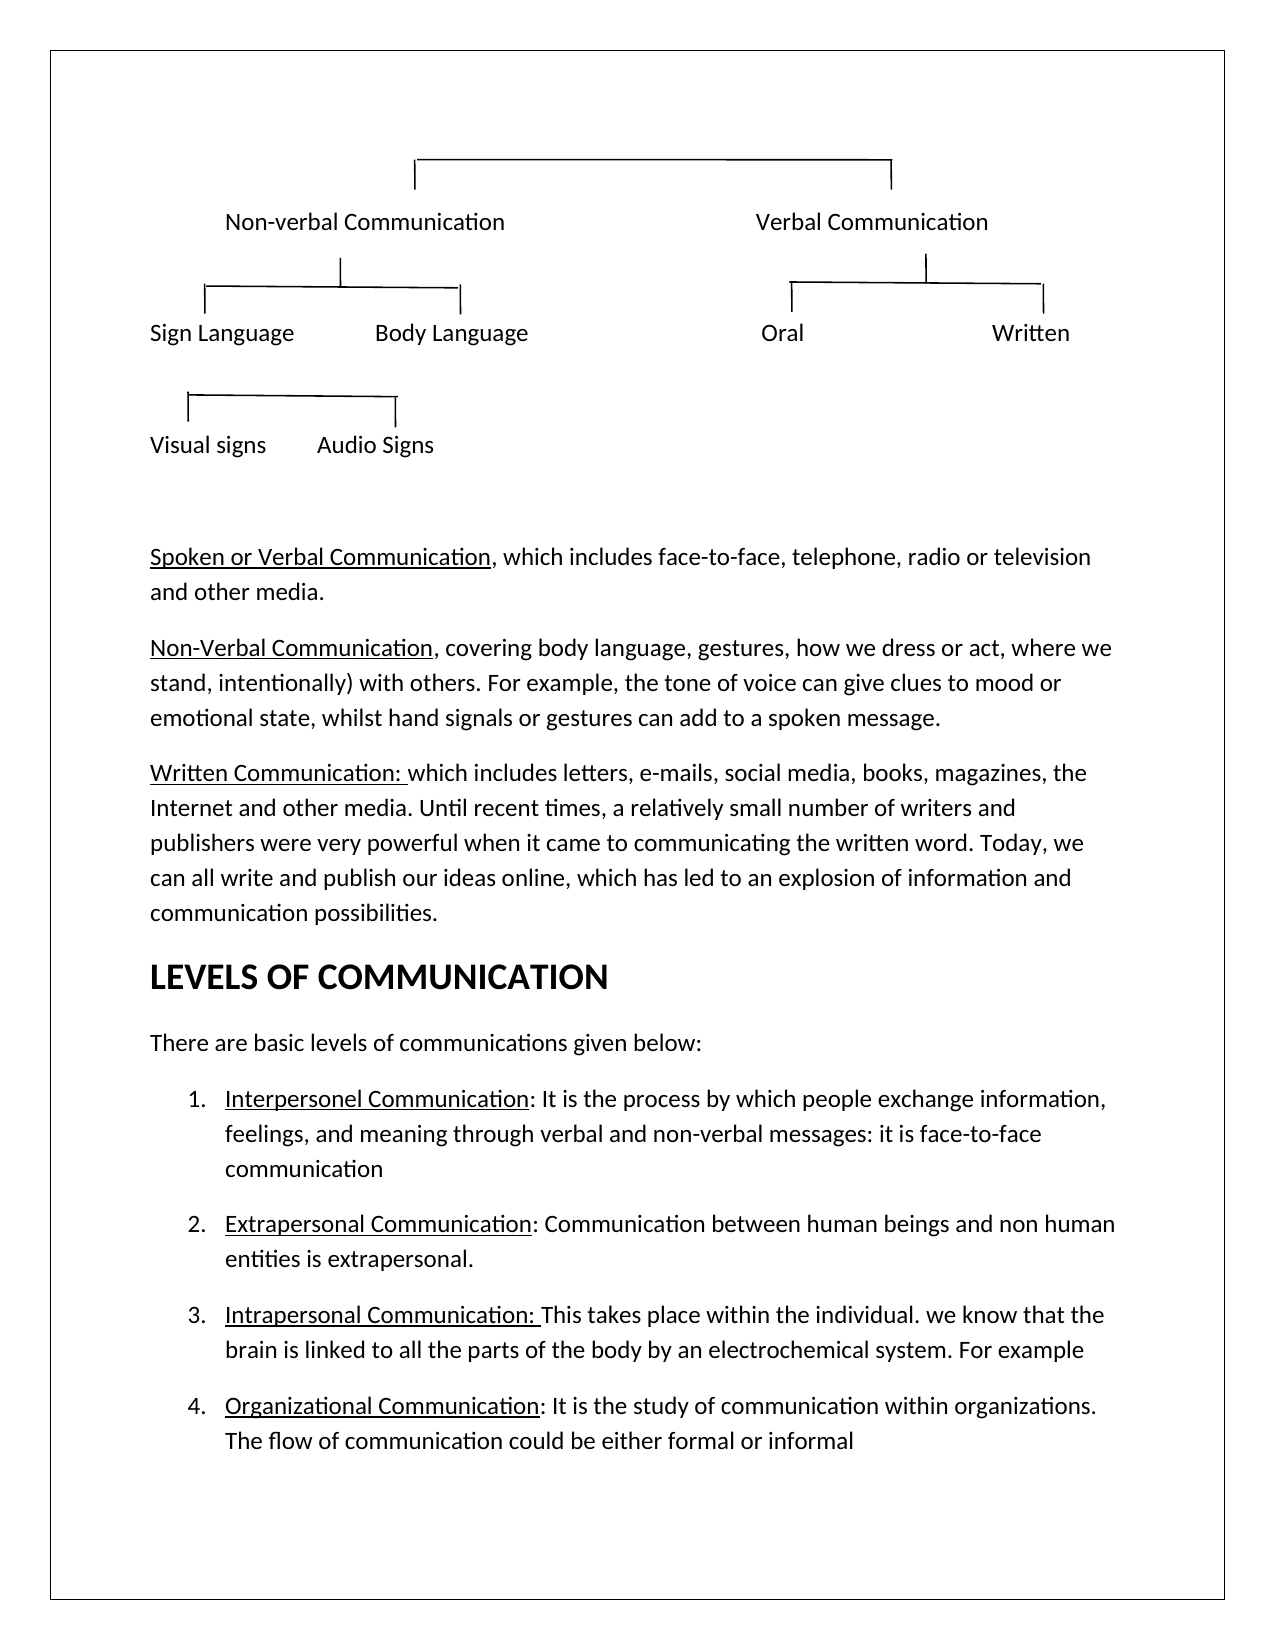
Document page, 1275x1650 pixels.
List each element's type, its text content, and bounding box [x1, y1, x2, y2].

text Communication Forms [525, 206, 1125, 236]
text There are basic levels of communications given below: [150, 1138, 1125, 1169]
list Extrapersonal Communication: Communication between human beings and non human entities is extrapersonal. [187, 1320, 1125, 1386]
text LEVELS OF COMMUNICATION [150, 1065, 1125, 1111]
text Non-Verbal Communication, covering body language, gestures, how we dress or act, where we stand, intentionally) with others. For example, the tone of voice can give clues to mood or emotional state, whilst hand signals or gestures can add to a spoken message. [150, 743, 1125, 844]
text Written Communication: which includes letters, e-mails, social media, books, magazines, the Internet and other media. Until recent times, a relatively small number of writers and publishers were very powerful when it came to communicating the written word. Today, we can all write and publish our ideas online, which has led to an explosion of information and communication possibilities. [150, 869, 1125, 1040]
text Spoken or Verbal Communication, which includes face-to-face, telephone, radio or television and other media. [150, 652, 1125, 718]
text Visual signs Audio Signs [150, 541, 1125, 571]
text Non-verbal Communication Verbal Communication [225, 317, 1125, 348]
list Interpersonel Communication: It is the process by which people exchange information, feelings, and meaning through verbal and non-verbal messages: it is face-to-face communication [187, 1194, 1125, 1295]
list Intrapersonal Communication: This takes place within the individual. we know that the brain is linked to all the parts of the body by an electrochemical system. For example [187, 1411, 1125, 1477]
text Sign Language Body Language Oral Written [150, 429, 1125, 460]
